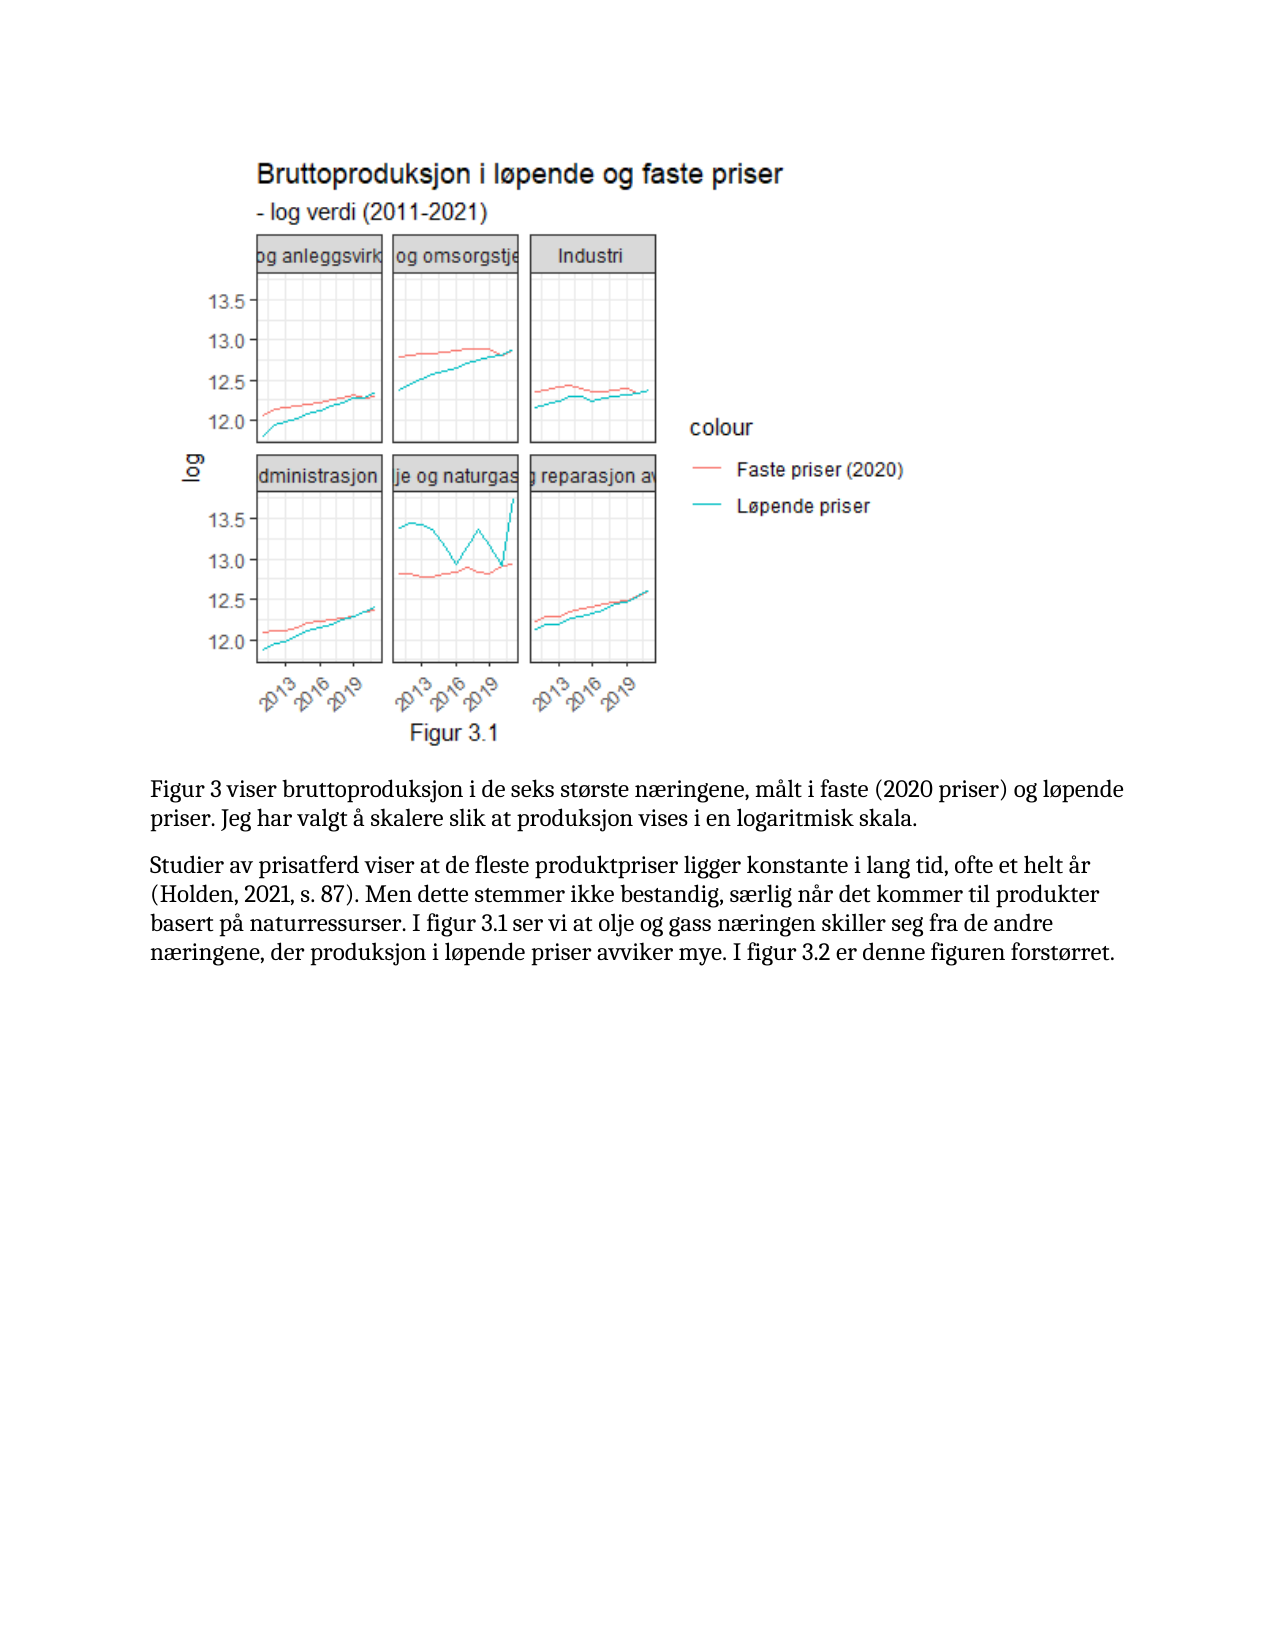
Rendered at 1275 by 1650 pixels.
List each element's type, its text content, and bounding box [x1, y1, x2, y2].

picture [168, 150, 927, 757]
text Figur 3 viser bruttoproduksjon i de seks største næringene, målt i faste (2020 priser) og løpende priser. Jeg har valgt å skalere slik at produksjon vises i en logaritmisk skala. [150, 775, 1125, 833]
text Studier av prisatferd viser at de fleste produktpriser ligger konstante i lang tid, ofte et helt år (Holden, 2021, s. 87). Men dette stemmer ikke bestandig, særlig når det kommer til produkter basert på naturressurser. I figur 3.1 ser vi at olje og gass næringen skiller seg fra de andre næringene, der produksjon i løpende priser avviker mye. I figur 3.2 er denne figuren forstørret. [150, 851, 1125, 966]
